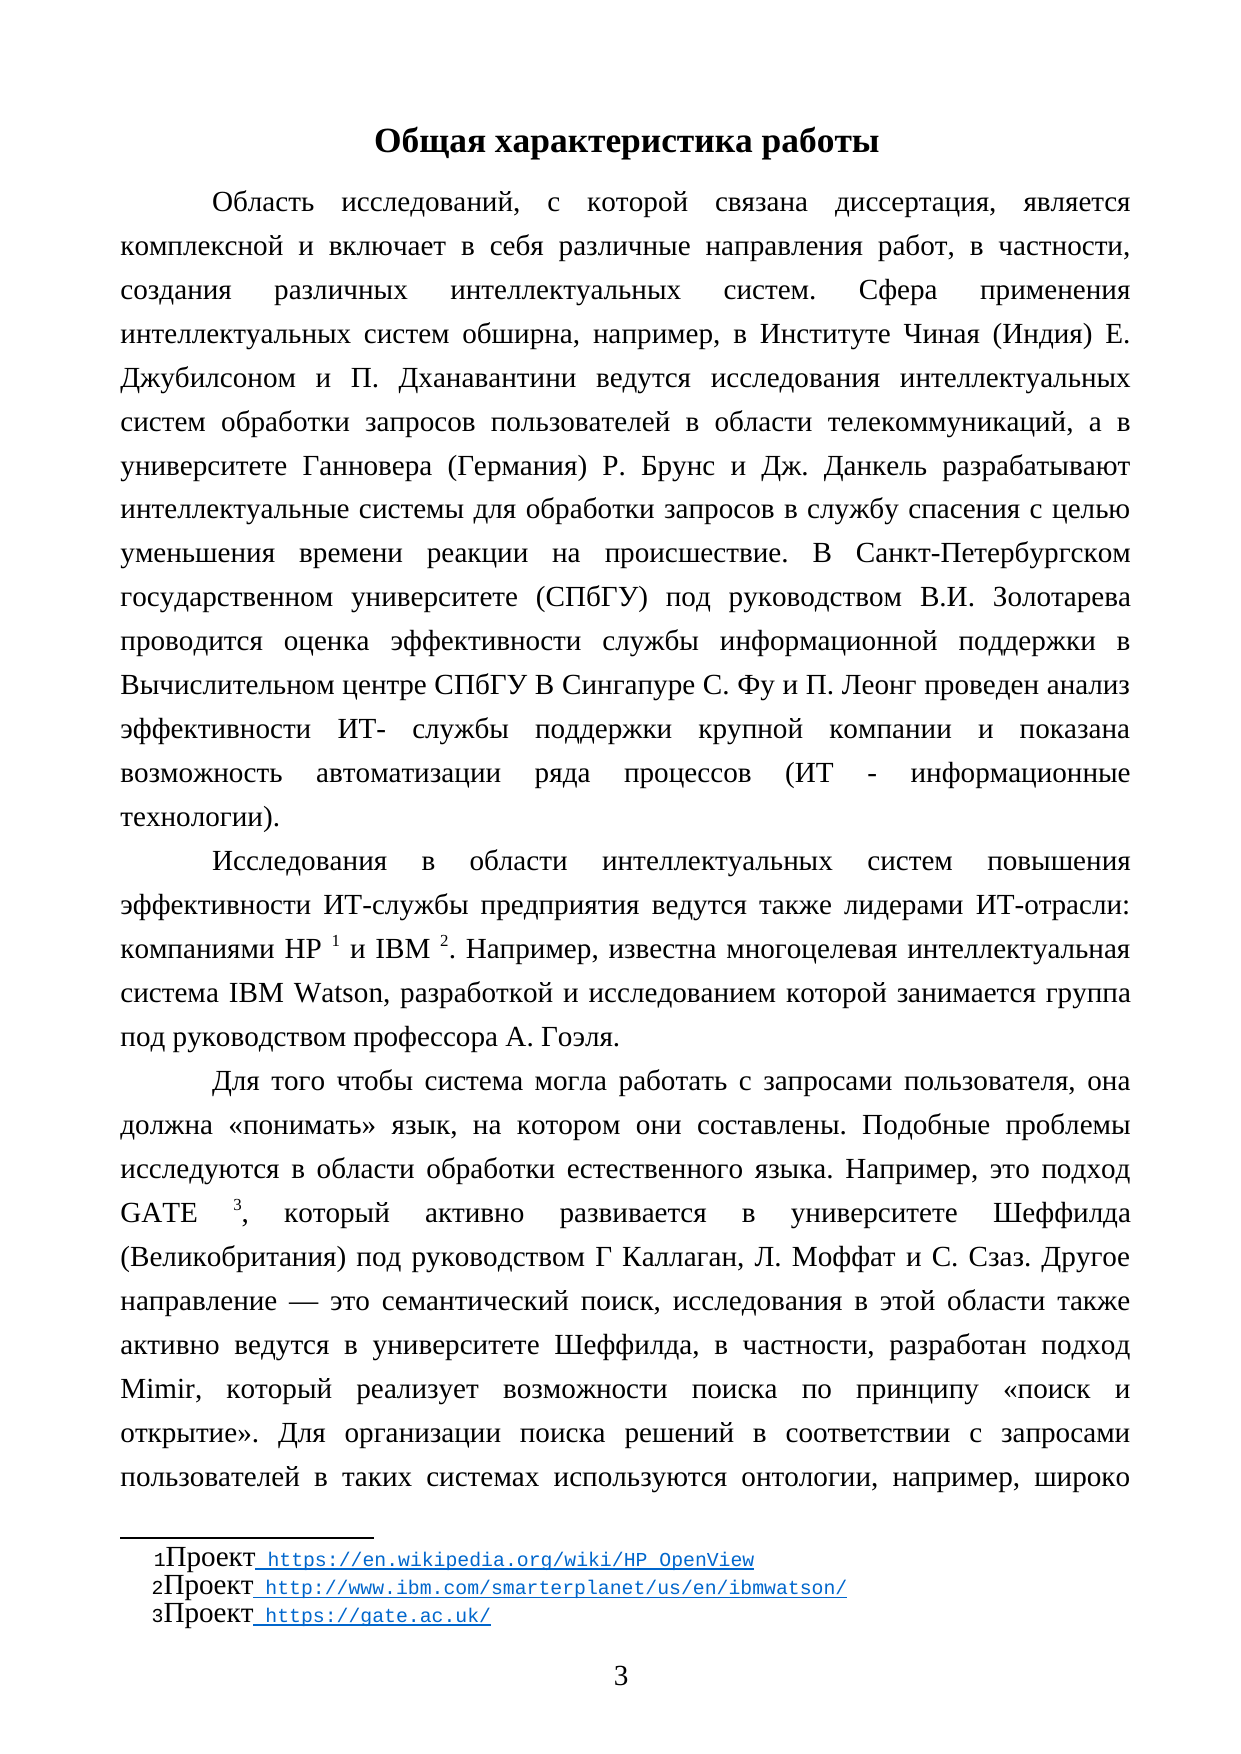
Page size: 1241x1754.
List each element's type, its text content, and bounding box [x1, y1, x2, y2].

text Область исследований, с которой связана диссертация, является комплексной и включает в себя различные направления работ, в частности, создания различных интеллектуальных систем. Сфера применения интеллектуальных систем обширна, например, в Институте Чиная (Индия) Е. Джубилсоном и П. Дханавантини ведутся исследования интеллектуальных систем обработки запросов пользователей в области телекоммуникаций, а в университете Ганновера (Германия) Р. Брунс и Дж. Данкель разрабатывают интеллектуальные системы для обработки запросов в службу спасения с целью уменьшения времени реакции на происшествие. В Санкт-Петербургском государственном университете (СПбГУ) под руководством В.И. Золотарева проводится оценка эффективности службы информационной поддержки в Вычислительном центре СПбГУ В Сингапуре С. Фу и П. Леонг проведен анализ эффективности ИТ- службы поддержки крупной компании и показана возможность автоматизации ряда процессов (ИТ - информационные технологии). [120, 176, 1131, 835]
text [120, 1055, 1131, 1495]
text Исследования в области интеллектуальных систем повышения эффективности ИТ-службы предприятия ведутся также лидерами ИТ-отрасли: компаниями HP и IBM . Например, известна многоцелевая интеллектуальная система IBM Watson, разработкой и исследованием которой занимается группа под руководством профессора А. Гоэля. [120, 835, 1131, 1055]
subtitle Общая характеристика работы [122, 124, 1131, 160]
